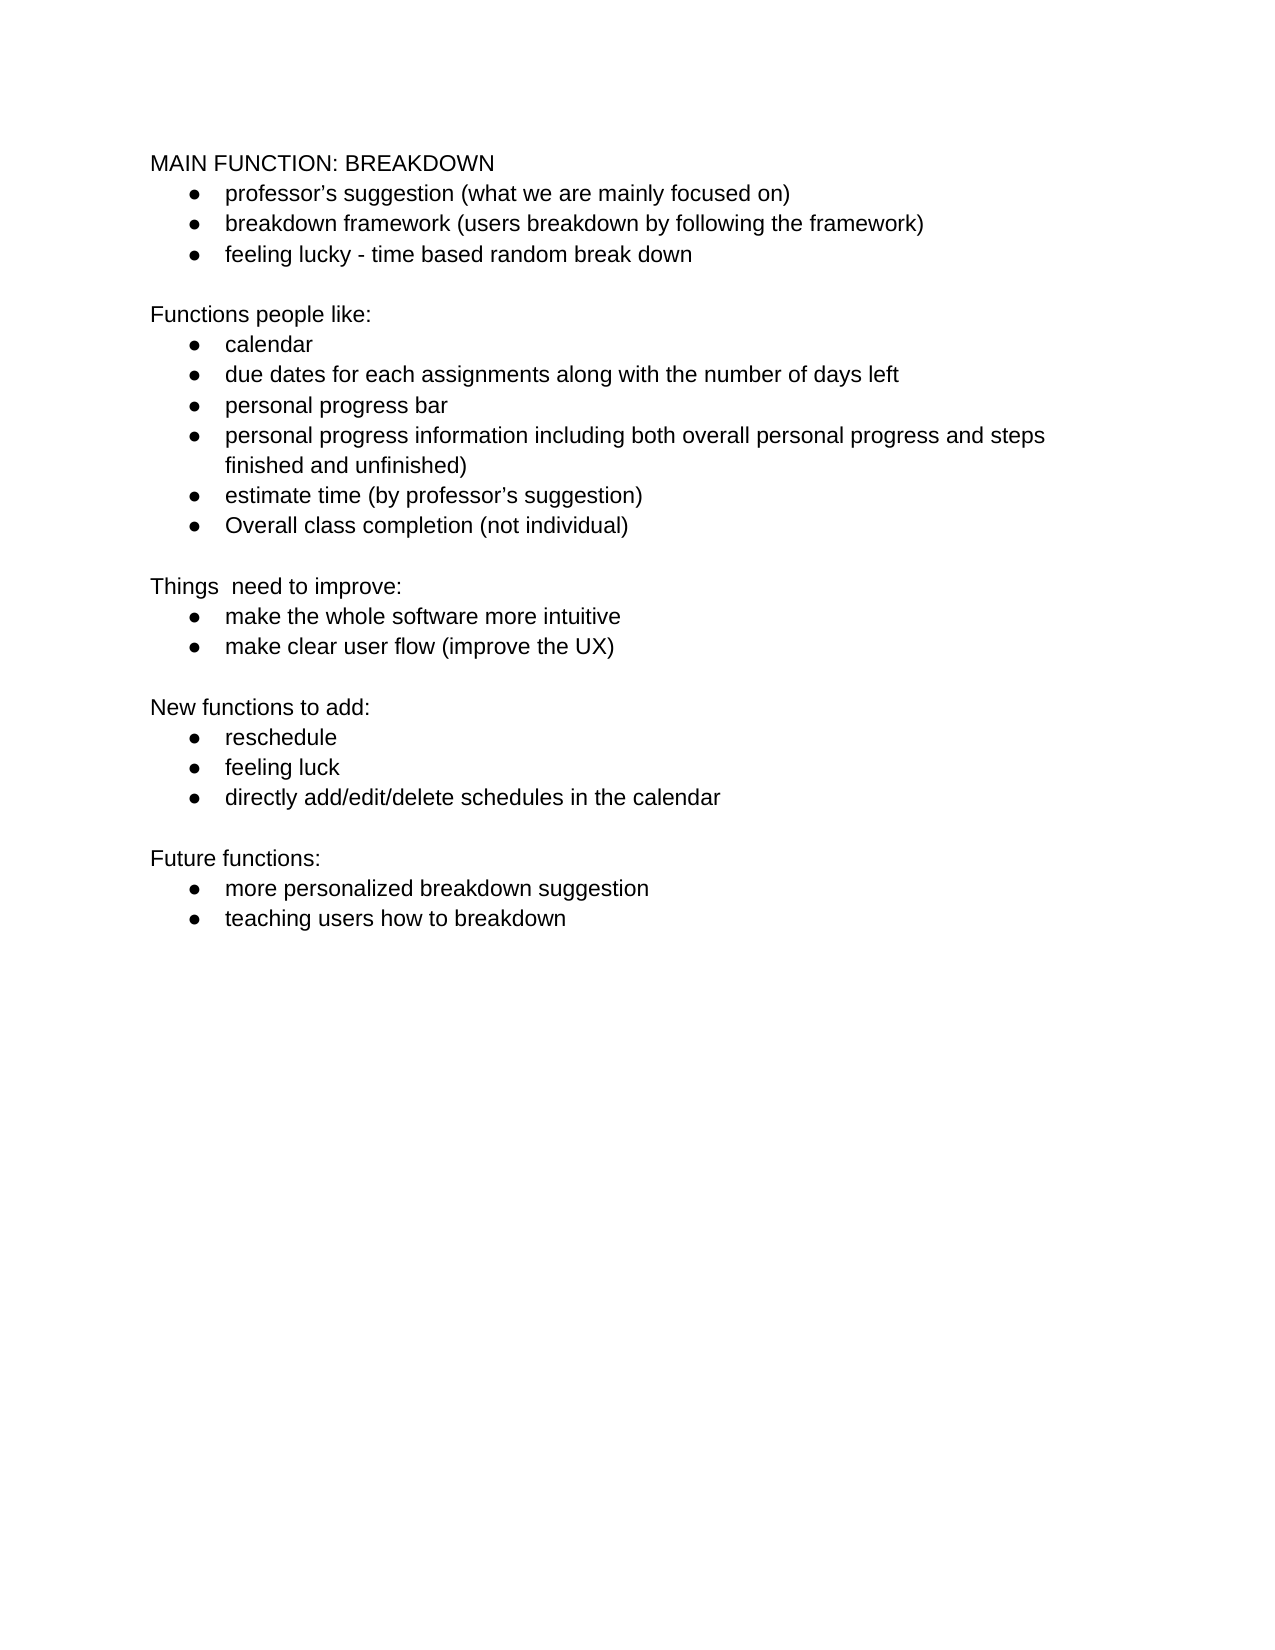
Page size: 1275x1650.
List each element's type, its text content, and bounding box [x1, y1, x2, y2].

list personal progress bar [187, 392, 1125, 418]
list feeling luck [187, 754, 1125, 781]
text Functions people like: [150, 301, 1125, 327]
text Future functions: [150, 845, 1125, 871]
list breakdown framework (users breakdown by following the framework) [187, 210, 1125, 237]
list make the whole software more intuitive [187, 603, 1125, 629]
list teaching users how to breakdown [187, 905, 1125, 932]
list feeling lucky - time based random break down [187, 241, 1125, 267]
list directly add/edit/delete schedules in the calendar [187, 784, 1125, 811]
list make clear user flow (improve the UX) [187, 633, 1125, 660]
list Overall class completion (not individual) [187, 512, 1125, 539]
list reschedule [187, 724, 1125, 750]
list personal progress information including both overall personal progress and steps finished and unfinished) [187, 422, 1125, 478]
list estimate time (by professor’s suggestion) [187, 482, 1125, 509]
list more personalized breakdown suggestion [187, 875, 1125, 901]
list professor’s suggestion (what we are mainly focused on) [187, 180, 1125, 207]
text Things need to improve: [150, 573, 1125, 599]
list calendar [187, 331, 1125, 358]
text MAIN FUNCTION: BREAKDOWN [150, 150, 1125, 176]
list due dates for each assignments along with the number of days left [187, 361, 1125, 388]
text New functions to add: [150, 694, 1125, 720]
